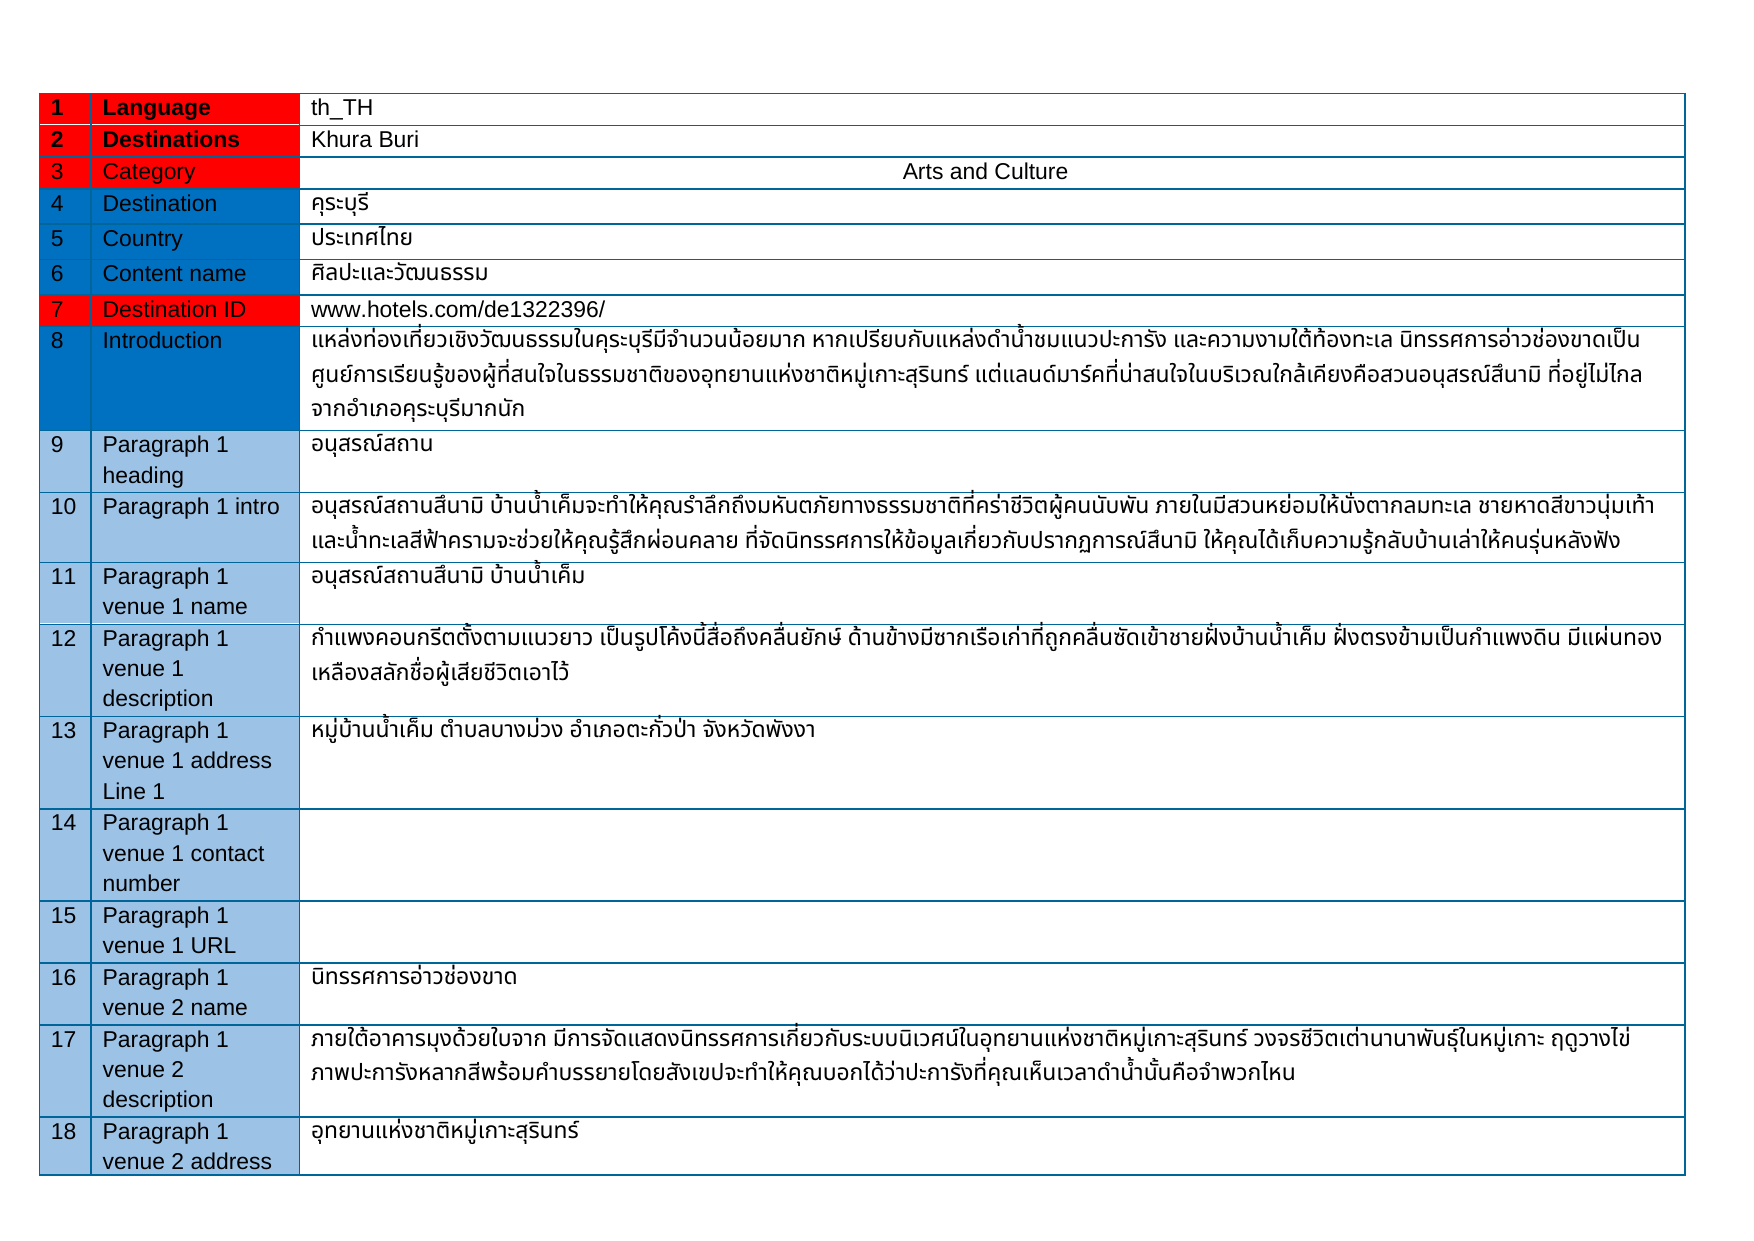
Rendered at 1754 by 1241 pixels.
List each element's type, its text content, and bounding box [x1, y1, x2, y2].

table_cell 17 [40, 1026, 90, 1116]
table_cell 8 [40, 327, 90, 430]
table_cell Paragraph 1 venue 1 name [92, 563, 299, 623]
table_header Language [92, 94, 299, 124]
table_cell อนุสรณ์สถาน [300, 431, 1684, 492]
table_cell Paragraph 1 intro [92, 493, 299, 561]
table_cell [92, 1118, 299, 1174]
table_cell 14 [40, 810, 90, 900]
table_cell Paragraph 1 heading [92, 431, 299, 492]
table_cell คุระบุรี [300, 190, 1684, 223]
table_cell 2 [40, 126, 90, 156]
table_cell Paragraph 1 venue 1 contact number [92, 810, 299, 900]
table_cell Content name [92, 260, 299, 294]
table_header th_TH [300, 94, 1684, 124]
table_cell Paragraph 1 venue 1 description [92, 625, 299, 716]
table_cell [300, 1118, 1684, 1174]
table_cell 15 [40, 902, 90, 962]
table_cell 11 [40, 563, 90, 623]
table_cell หมู่บ้านน้ำเค็ม ตำบลบางม่วง อำเภอตะกั่วป่า จังหวัดพังงา [300, 717, 1684, 808]
table_cell 6 [40, 260, 90, 294]
table_cell แหล่งท่องเที่ยวเชิงวัฒนธรรมในคุระบุรีมีจำนวนน้อยมาก หากเปรียบกับแหล่งดำน้ำชมแนวปะการัง และความงามใต้ท้องทะเล นิทรรศการอ่าวช่องขาดเป็นศูนย์การเรียนรู้ของผู้ที่สนใจในธรรมชาติของอุทยานแห่งชาติหมู่เกาะสุรินทร์ แต่แลนด์มาร์คที่น่าสนใจในบริเวณใกล้เคียงคือสวนอนุสรณ์สึนามิ ที่อยู่ไม่ไกลจากอำเภอคุระบุรีมากนัก [300, 327, 1684, 430]
table_cell ประเทศไทย [300, 225, 1684, 259]
table_cell 10 [40, 493, 90, 561]
table_cell กำแพงคอนกรีตตั้งตามแนวยาว เป็นรูปโค้งนี้สื่อถึงคลื่นยักษ์ ด้านข้างมีซากเรือเก่าที่ถูกคลื่นซัดเข้าชายฝั่งบ้านน้ำเค็ม ฝั่งตรงข้ามเป็นกำแพงดิน มีแผ่นทองเหลืองสลักชื่อผู้เสียชีวิตเอาไว้ [300, 625, 1684, 716]
table_cell อนุสรณ์สถานสึนามิ บ้านน้ำเค็มจะทำให้คุณรำลึกถึงมหันตภัยทางธรรมชาติที่คร่าชีวิตผู้คนนับพัน ภายในมีสวนหย่อมให้นั่งตากลมทะเล ชายหาดสีขาวนุ่มเท้าและน้ำทะเลสีฟ้าครามจะช่วยให้คุณรู้สึกผ่อนคลาย ที่จัดนิทรรศการให้ข้อมูลเกี่ยวกับปรากฏการณ์สึนามิ ให้คุณได้เก็บความรู้กลับบ้านเล่าให้คนรุ่นหลังฟัง [300, 493, 1684, 561]
table_cell Khura Buri [300, 126, 1684, 156]
table_cell ภายใต้อาคารมุงด้วยใบจาก มีการจัดแสดงนิทรรศการเกี่ยวกับระบบนิเวศน์ในอุทยานแห่งชาติหมู่เกาะสุรินทร์ วงจรชีวิตเต่านานาพันธุ์ในหมู่เกาะ ฤดูวางไข่ ภาพปะการังหลากสีพร้อมคำบรรยายโดยสังเขปจะทำให้คุณบอกได้ว่าปะการังที่คุณเห็นเวลาดำน้ำนั้นคือจำพวกไหน [300, 1026, 1684, 1116]
table_cell อนุสรณ์สถานสึนามิ บ้านน้ำเค็ม [300, 563, 1684, 623]
table_cell 9 [40, 431, 90, 492]
table_cell [300, 810, 1684, 900]
table_cell Arts and Culture [300, 158, 1684, 188]
table_cell 16 [40, 964, 90, 1024]
table_cell Destination [92, 190, 299, 223]
table_cell Paragraph 1 venue 1 URL [92, 902, 299, 962]
table_cell Category [92, 158, 299, 188]
table_cell Paragraph 1 venue 2 name [92, 964, 299, 1024]
table_cell [300, 902, 1684, 962]
table_cell 4 [40, 190, 90, 223]
table_cell Paragraph 1 venue 1 address Line 1 [92, 717, 299, 808]
table_cell 7 [40, 296, 90, 326]
table_cell www.hotels.com/de1322396/ [300, 296, 1684, 326]
table_cell 3 [40, 158, 90, 188]
table_cell Paragraph 1 venue 2 description [92, 1026, 299, 1116]
table_cell Destination ID [92, 296, 299, 326]
table_cell 13 [40, 717, 90, 808]
table_cell 12 [40, 625, 90, 716]
table_cell ศิลปะและวัฒนธรรม [300, 260, 1684, 294]
table_cell Destinations [92, 126, 299, 156]
table_cell 18 [40, 1118, 90, 1174]
table_cell 5 [40, 225, 90, 259]
table_cell Introduction [92, 327, 299, 430]
table_header 1 [40, 94, 90, 124]
table_cell Country [92, 225, 299, 259]
table_cell นิทรรศการอ่าวช่องขาด [300, 964, 1684, 1024]
